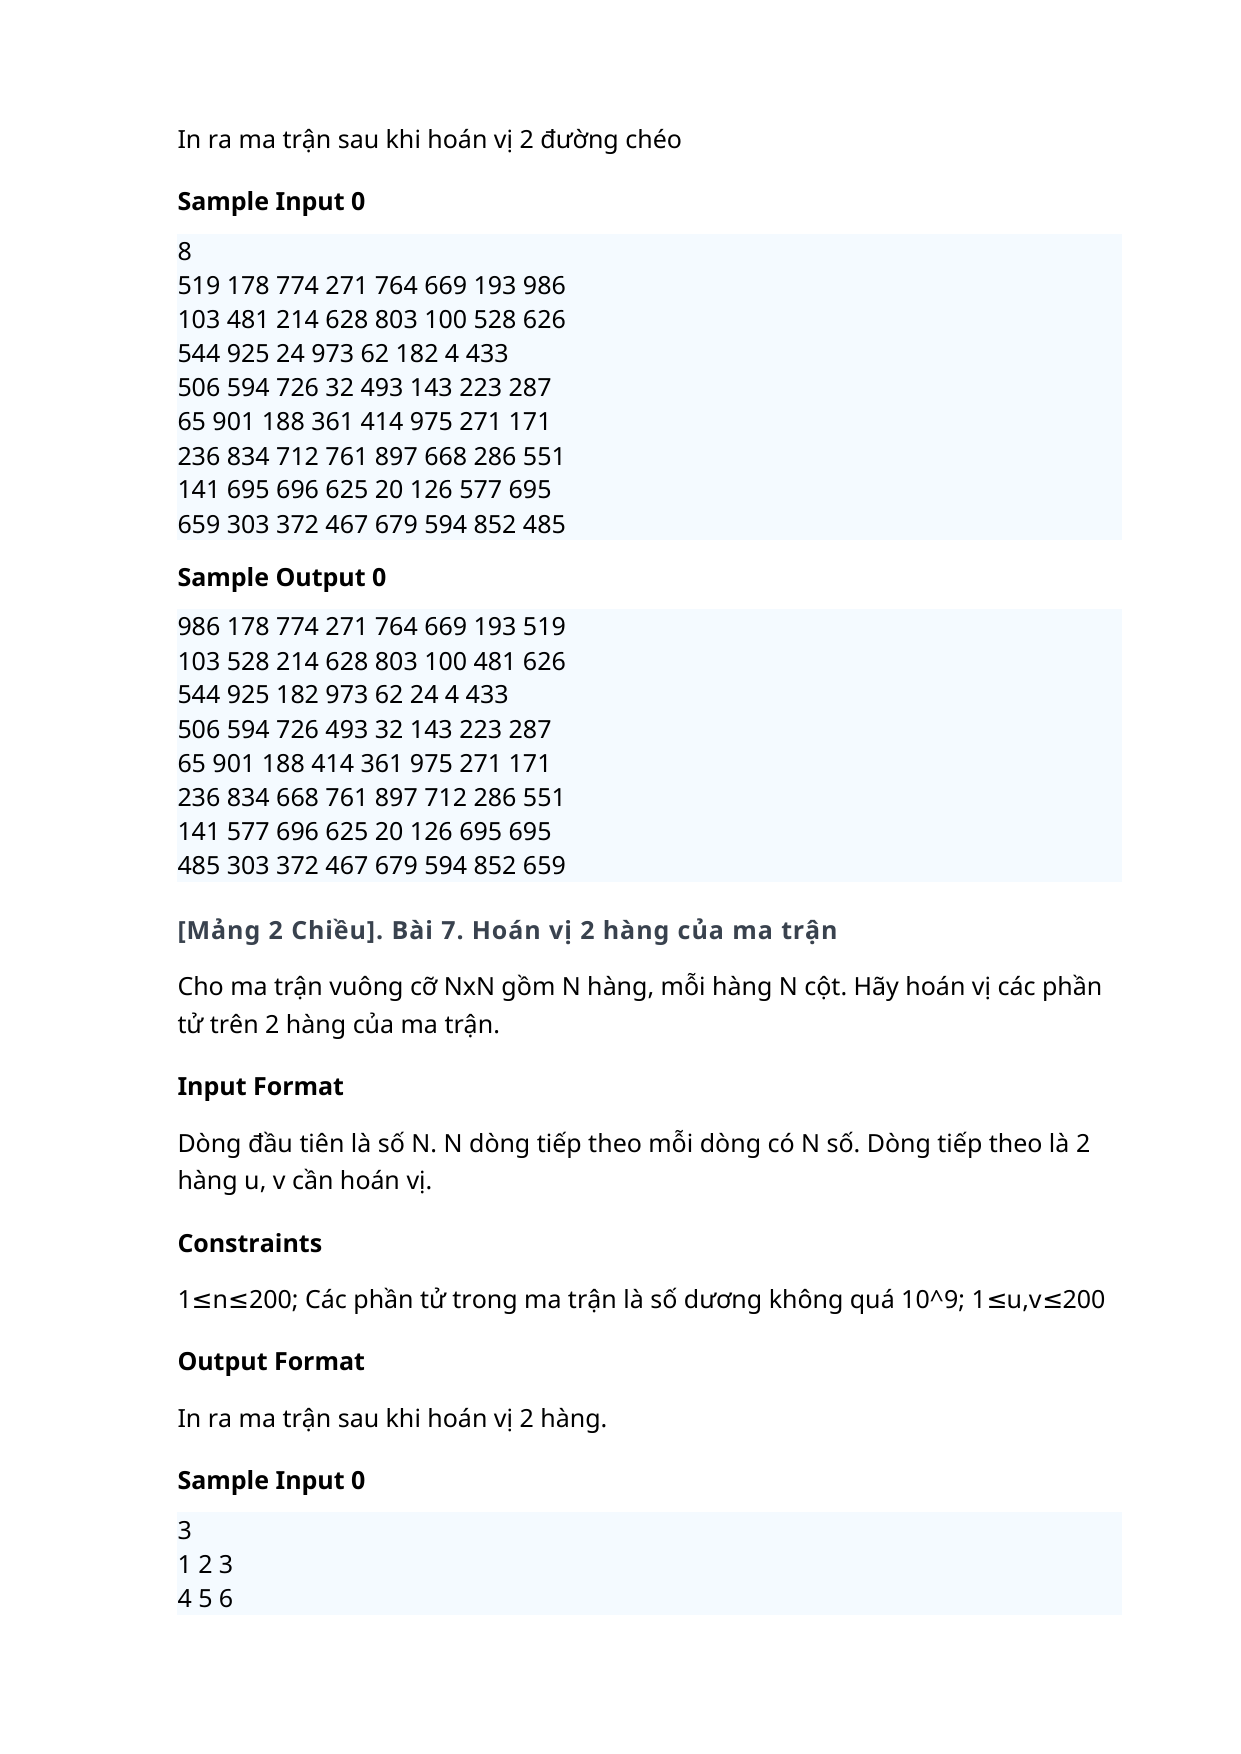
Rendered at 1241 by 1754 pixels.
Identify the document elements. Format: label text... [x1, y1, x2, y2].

text [Mảng 2 Chiều]. Bài 7. Hoán vị 2 hàng của ma trận [177, 913, 1122, 947]
text Cho ma trận vuông cỡ NxN gồm N hàng, mỗi hàng N cột. Hãy hoán vị các phần tử trên 2 hàng của ma trận. [177, 966, 1122, 1041]
text 506 594 726 32 493 143 223 287 [177, 370, 1122, 404]
text 659 303 372 467 679 594 852 485 [177, 506, 1122, 540]
text 1≤n≤200; Các phần tử trong ma trận là số dương không quá 10^9; 1≤u,v≤200 [177, 1278, 1122, 1316]
text In ra ma trận sau khi hoán vị 2 hàng. [177, 1397, 1122, 1434]
text 141 577 696 625 20 126 695 695 [177, 813, 1122, 847]
text 544 925 24 973 62 182 4 433 [177, 336, 1122, 370]
text 1 2 3 [177, 1547, 1122, 1581]
text 544 925 182 973 62 24 4 433 [177, 677, 1122, 711]
text Output Format [177, 1341, 1122, 1378]
text 506 594 726 493 32 143 223 287 [177, 711, 1122, 745]
text 986 178 774 271 764 669 193 519 [177, 609, 1122, 643]
text 65 901 188 414 361 975 271 171 [177, 745, 1122, 779]
text 236 834 668 761 897 712 286 551 [177, 779, 1122, 813]
text 103 528 214 628 803 100 481 626 [177, 643, 1122, 677]
text 8 [177, 234, 1122, 268]
text Dòng đầu tiên là số N. N dòng tiếp theo mỗi dòng có N số. Dòng tiếp theo là 2 hàng u, v cần hoán vị. [177, 1122, 1122, 1197]
text 485 303 372 467 679 594 852 659 [177, 847, 1122, 882]
text 3 [177, 1512, 1122, 1547]
text 236 834 712 761 897 668 286 551 [177, 438, 1122, 472]
text 519 178 774 271 764 669 193 986 [177, 268, 1122, 302]
text Constraints [177, 1222, 1122, 1259]
text Sample Input 0 [177, 181, 1122, 218]
text 65 901 188 361 414 975 271 171 [177, 404, 1122, 438]
text 103 481 214 628 803 100 528 626 [177, 302, 1122, 336]
text 141 695 696 625 20 126 577 695 [177, 472, 1122, 506]
text 4 5 6 [177, 1581, 1122, 1615]
text Sample Output 0 [177, 556, 1122, 593]
text Input Format [177, 1066, 1122, 1103]
text In ra ma trận sau khi hoán vị 2 đường chéo [177, 118, 1122, 156]
text Sample Input 0 [177, 1459, 1122, 1497]
